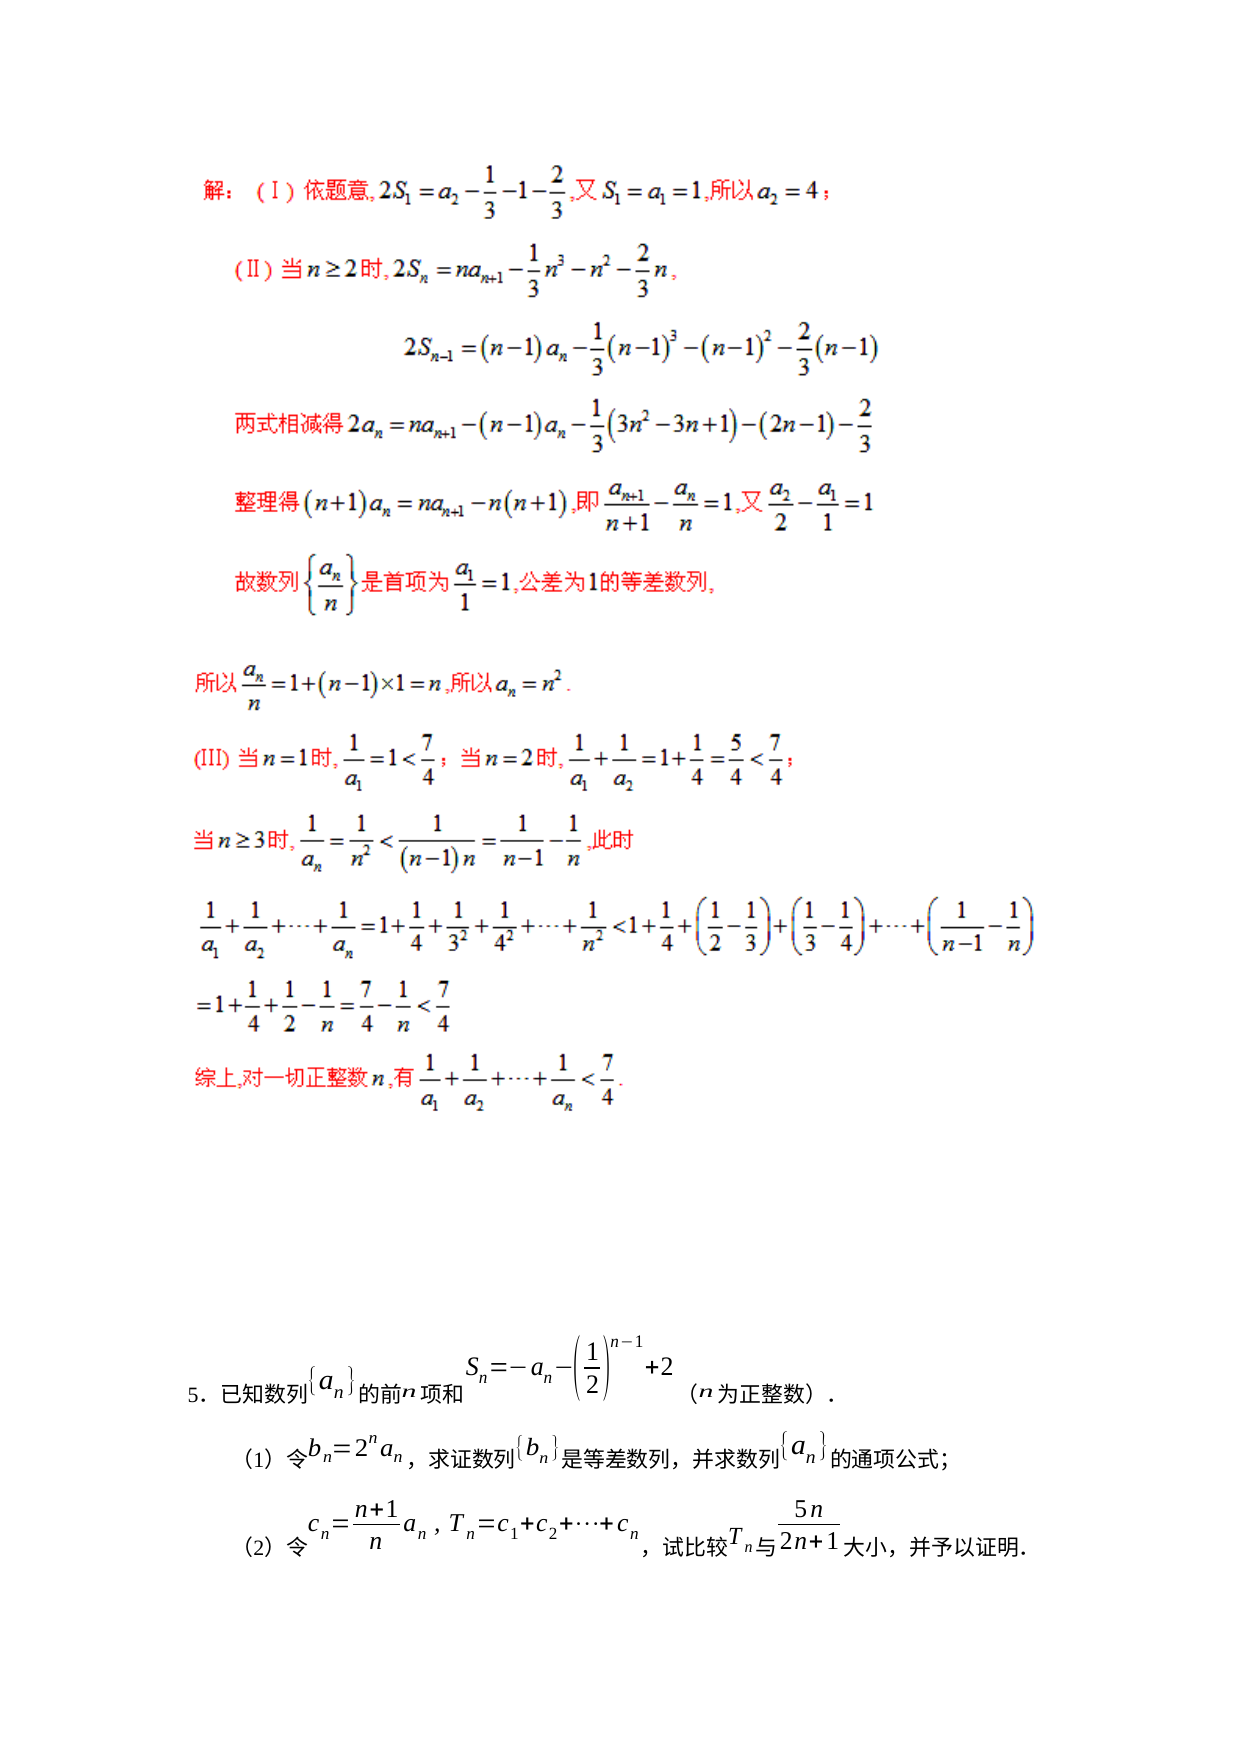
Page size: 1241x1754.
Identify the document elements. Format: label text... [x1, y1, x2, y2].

text （1）令，求证数列是等差数列，并求数列的通项公式； [187, 1429, 1053, 1494]
picture [187, 162, 911, 628]
text （2）令，试比较与大小，并予以证明． [187, 1494, 1053, 1592]
text 5．已知数列的前项和（为正整数）． [187, 1332, 1053, 1429]
picture [187, 649, 1053, 1123]
